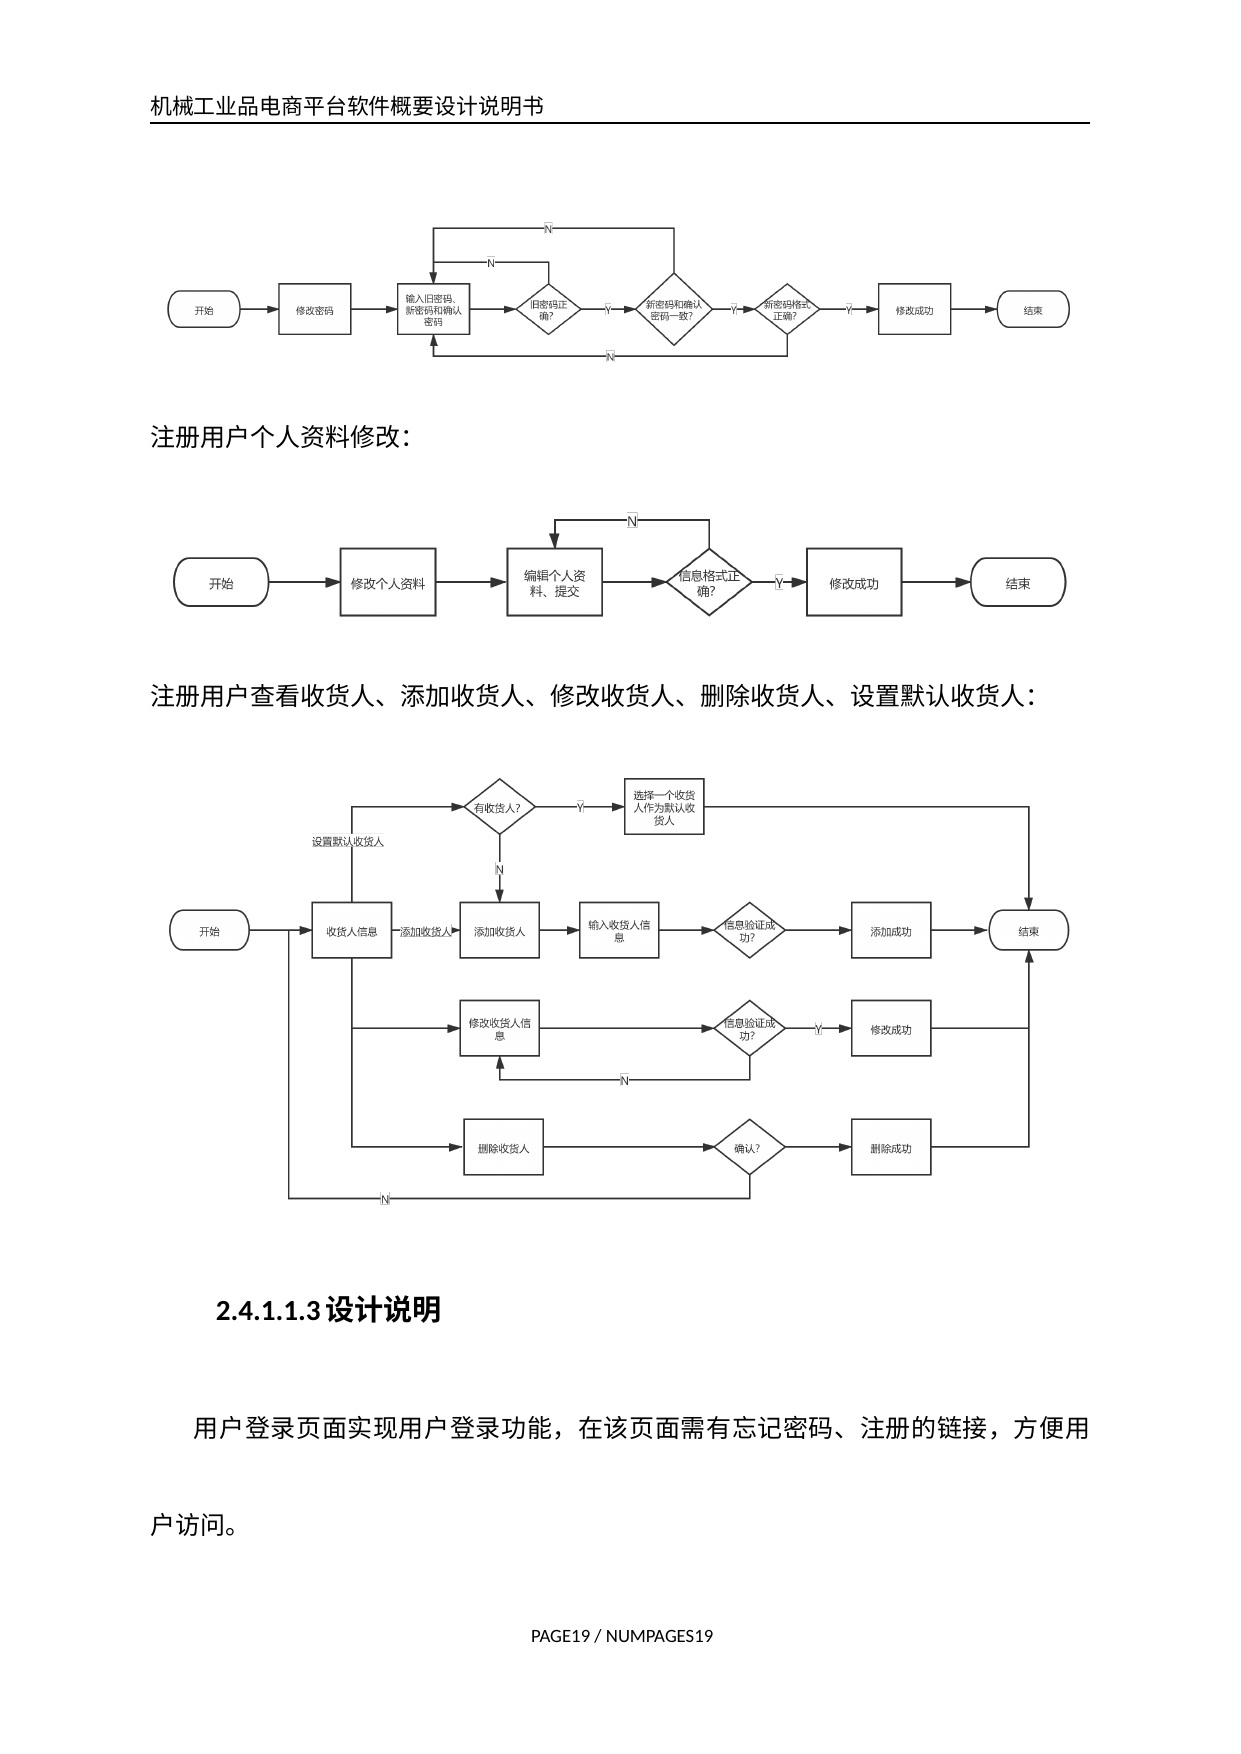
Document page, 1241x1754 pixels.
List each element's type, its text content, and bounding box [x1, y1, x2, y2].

picture [150, 496, 1089, 639]
picture [150, 210, 1087, 374]
text 注册用户个人资料修改： [150, 403, 1090, 468]
subtitle 设计说明 [216, 1275, 1090, 1340]
text 注册用户查看收货人、添加收货人、修改收货人、删除收货人、设置默认收货人： [150, 662, 1090, 727]
text 用户登录页面实现用户登录功能，在该页面需有忘记密码、注册的链接，方便用户访问。 [150, 1394, 1090, 1556]
picture [150, 759, 1088, 1218]
